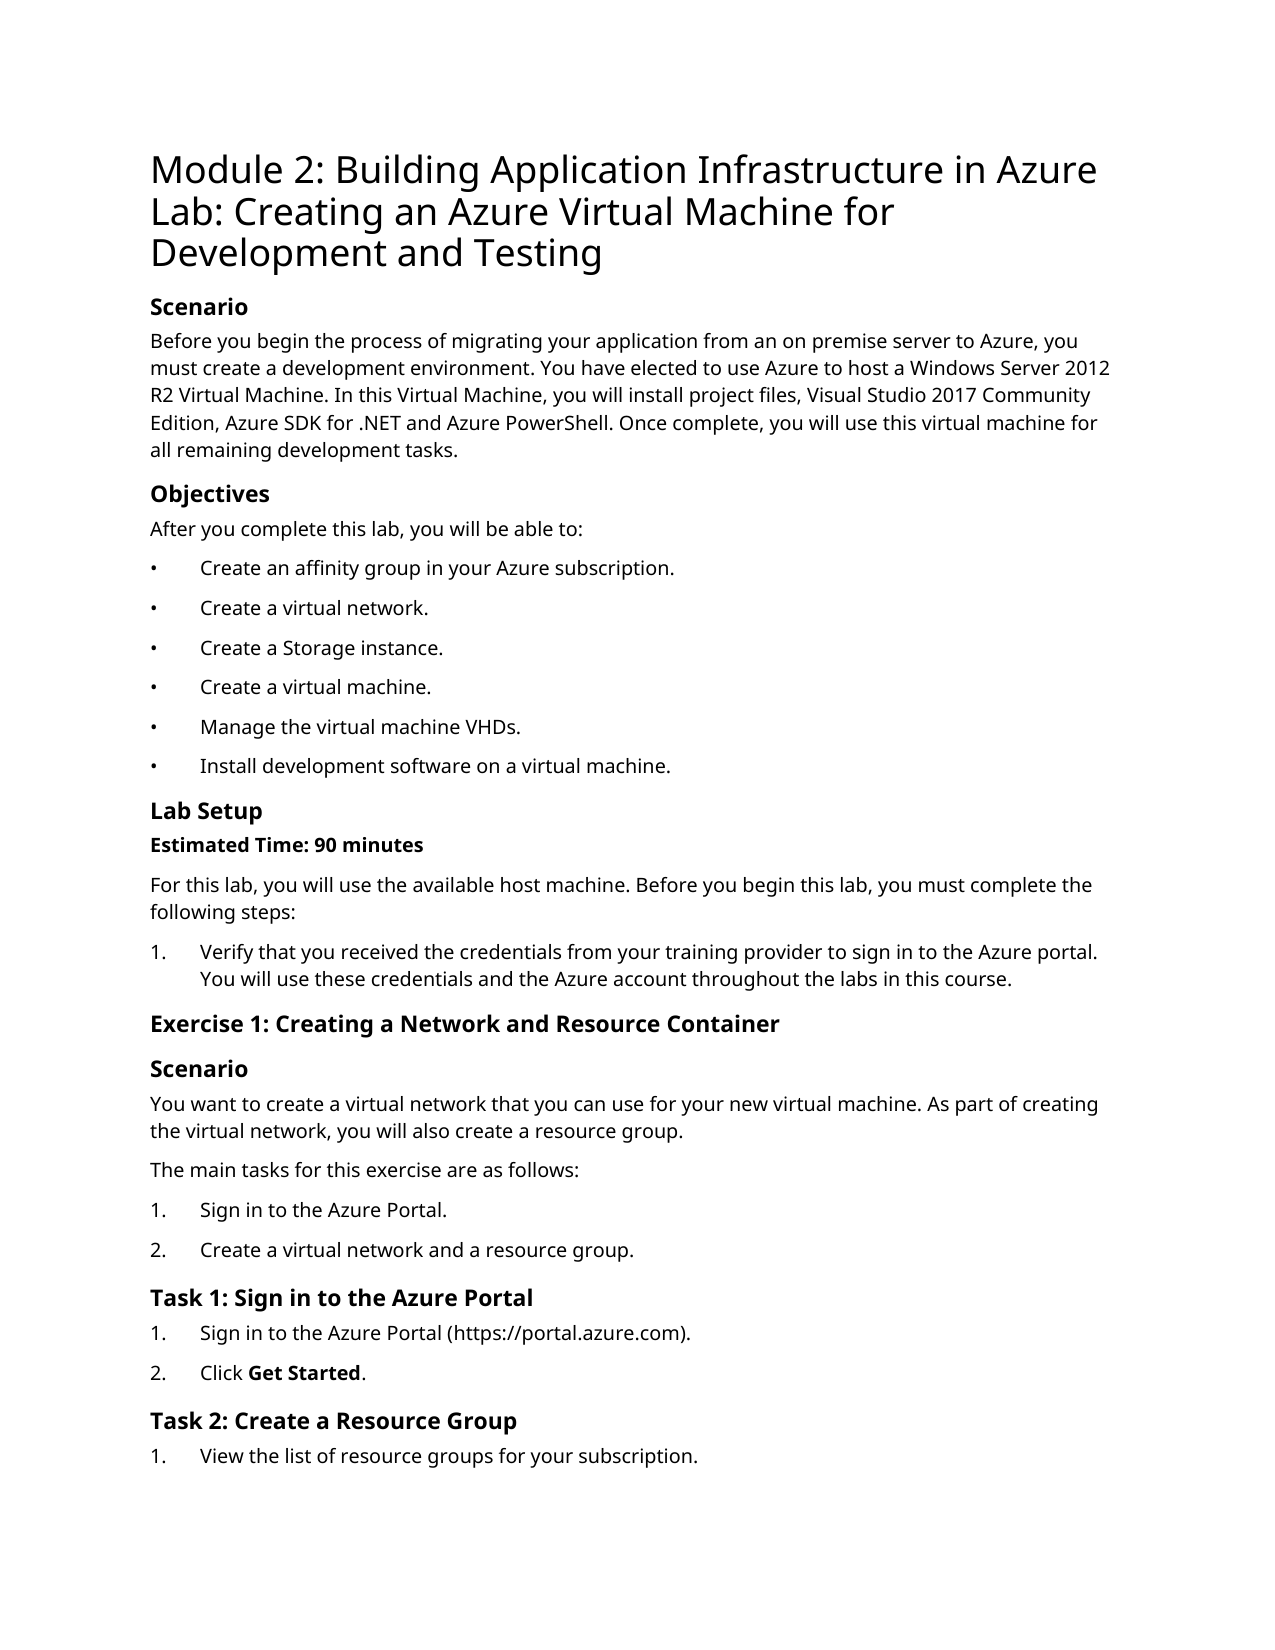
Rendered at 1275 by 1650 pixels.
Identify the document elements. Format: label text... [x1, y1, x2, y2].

list Create a virtual machine. [150, 673, 1125, 700]
text You want to create a virtual network that you can use for your new virtual machine. As part of creating the virtual network, you will also create a resource group. [150, 1089, 1125, 1144]
list Create a virtual network and a resource group. [150, 1235, 1125, 1262]
list Sign in to the Azure Portal (https://portal.azure.com). [150, 1319, 1125, 1346]
list Verify that you received the credentials from your training provider to sign in to the Azure portal. You will use these credentials and the Azure account throughout the labs in this course. [150, 937, 1125, 992]
subtitle Objectives [150, 481, 1125, 508]
list Create a virtual network. [150, 594, 1125, 621]
subtitle Lab Setup [150, 798, 1125, 825]
list Click Get Started. [150, 1358, 1125, 1385]
text For this lab, you will use the available host machine. Before you begin this lab, you must complete the following steps: [150, 871, 1125, 925]
list Install development software on a virtual machine. [150, 752, 1125, 779]
subtitle Module 2: Building Application Infrastructure in Azure [150, 150, 1125, 192]
text After you complete this lab, you will be able to: [150, 514, 1125, 542]
list View the list of resource groups for your subscription. [150, 1442, 1125, 1469]
subtitle Exercise 1: Creating a Network and Resource Container [150, 1010, 1125, 1037]
list Create an affinity group in your Azure subscription. [150, 554, 1125, 581]
text The main tasks for this exercise are as follows: [150, 1156, 1125, 1183]
subtitle Task 2: Create a Resource Group [150, 1404, 1125, 1435]
subtitle Scenario [150, 1056, 1125, 1083]
text Before you begin the process of migrating your application from an on premise server to Azure, you must create a development environment. You have elected to use Azure to host a Windows Server 2012 R2 Virtual Machine. In this Virtual Machine, you will install project files, Visual Studio 2017 Community Edition, Azure SDK for .NET and Azure PowerShell. Once complete, you will use this virtual machine for all remaining development tasks. [150, 327, 1125, 462]
subtitle Lab: Creating an Azure Virtual Machine for Development and Testing [150, 192, 1125, 275]
subtitle Task 1: Sign in to the Azure Portal [150, 1281, 1125, 1312]
subtitle Scenario [150, 294, 1125, 321]
list Create a Storage instance. [150, 633, 1125, 660]
text Estimated Time: 90 minutes [150, 831, 1125, 858]
list Manage the virtual machine VHDs. [150, 712, 1125, 739]
list Sign in to the Azure Portal. [150, 1196, 1125, 1223]
